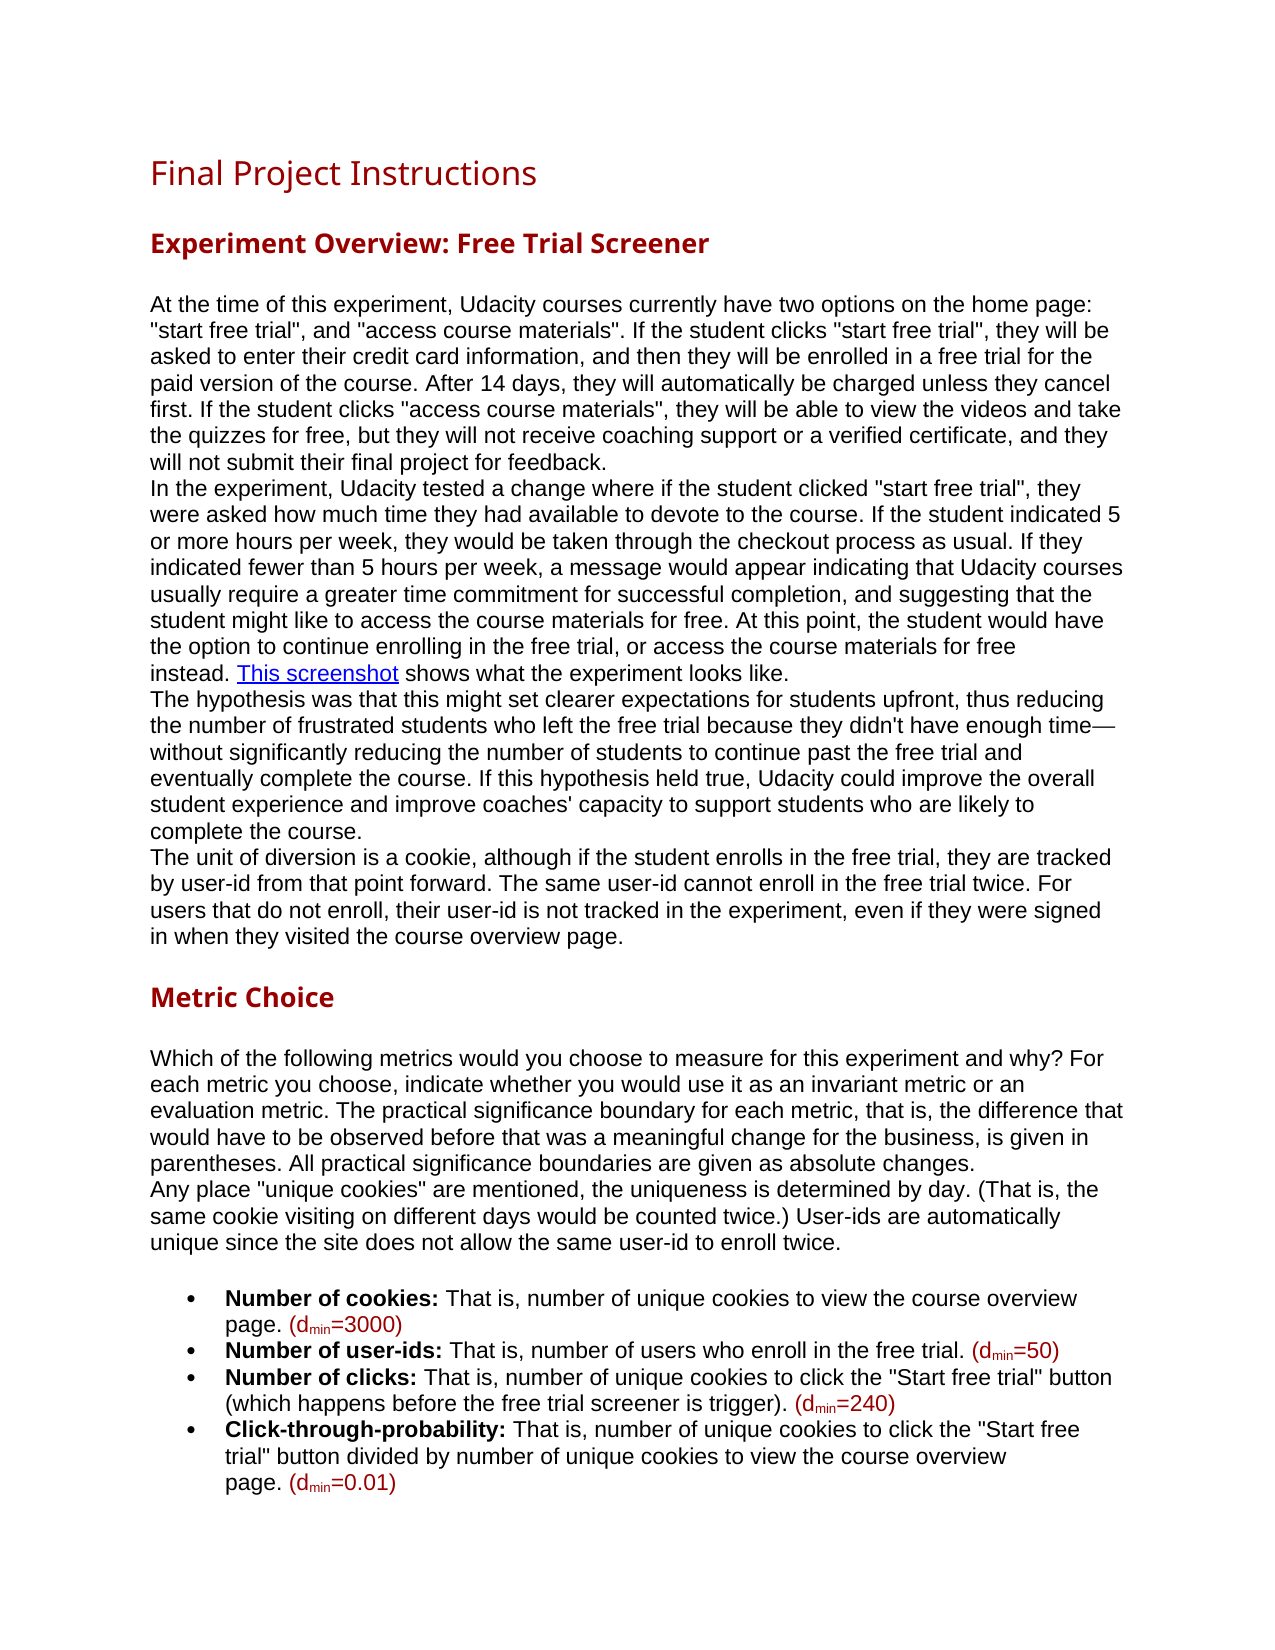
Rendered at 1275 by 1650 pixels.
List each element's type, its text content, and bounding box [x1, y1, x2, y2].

text In the experiment, Udacity tested a change where if the student clicked "start free trial", they were asked how much time they had available to devote to the course. If the student indicated 5 or more hours per week, they would be taken through the checkout process as usual. If they indicated fewer than 5 hours per week, a message would appear indicating that Udacity courses usually require a greater time commitment for successful completion, and suggesting that the student might like to access the course materials for free. At this point, the student would have the option to continue enrolling in the free trial, or access the course materials for free instead. This screenshot shows what the experiment looks like. [150, 475, 1125, 686]
list Number of clicks: That is, number of unique cookies to click the "Start free trial" button (which happens before the free trial screener is trigger). (dmin=240) [187, 1364, 1125, 1416]
list Number of cookies: That is, number of unique cookies to view the course overview page. (dmin=3000) [187, 1285, 1125, 1337]
list Number of user-ids: That is, number of users who enroll in the free trial. (dmin=50) [187, 1337, 1125, 1364]
text Any place "unique cookies" are mentioned, the uniqueness is determined by day. (That is, the same cookie visiting on different days would be counted twice.) User-ids are automatically unique since the site does not allow the same user-id to enroll twice. [150, 1176, 1125, 1256]
text Which of the following metrics would you choose to measure for this experiment and why? For each metric you choose, indicate whether you would use it as an invariant metric or an evaluation metric. The practical significance boundary for each metric, that is, the difference that would have to be observed before that was a meaningful change for the business, is given in parentheses. All practical significance boundaries are given as absolute changes. [150, 1045, 1125, 1176]
text At the time of this experiment, Udacity courses currently have two options on the home page: "start free trial", and "access course materials". If the student clicks "start free trial", they will be asked to enter their credit card information, and then they will be enrolled in a free trial for the paid version of the course. After 14 days, they will automatically be charged unless they cancel first. If the student clicks "access course materials", they will be able to view the videos and take the quizzes for free, but they will not receive coaching support or a verified certificate, and they will not submit their final project for feedback. [150, 291, 1125, 475]
text The hypothesis was that this might set clearer expectations for students upfront, thus reducing the number of frustrated students who left the free trial because they didn't have enough time—without significantly reducing the number of students to continue past the free trial and eventually complete the course. If this hypothesis held true, Udacity could improve the overall student experience and improve coaches' capacity to support students who are likely to complete the course. [150, 686, 1125, 844]
list Click-through-probability: That is, number of unique cookies to click the "Start free trial" button divided by number of unique cookies to view the course overview page. (dmin=0.01) [187, 1416, 1125, 1496]
text The unit of diversion is a cookie, although if the student enrolls in the free trial, they are tracked by user-id from that point forward. The same user-id cannot enroll in the free trial twice. For users that do not enroll, their user-id is not tracked in the experiment, even if they were signed in when they visited the course overview page. [150, 844, 1125, 949]
text Final Project Instructions [150, 150, 1125, 195]
text Experiment Overview: Free Trial Screener [150, 224, 1125, 261]
text Metric Choice [150, 979, 1125, 1016]
